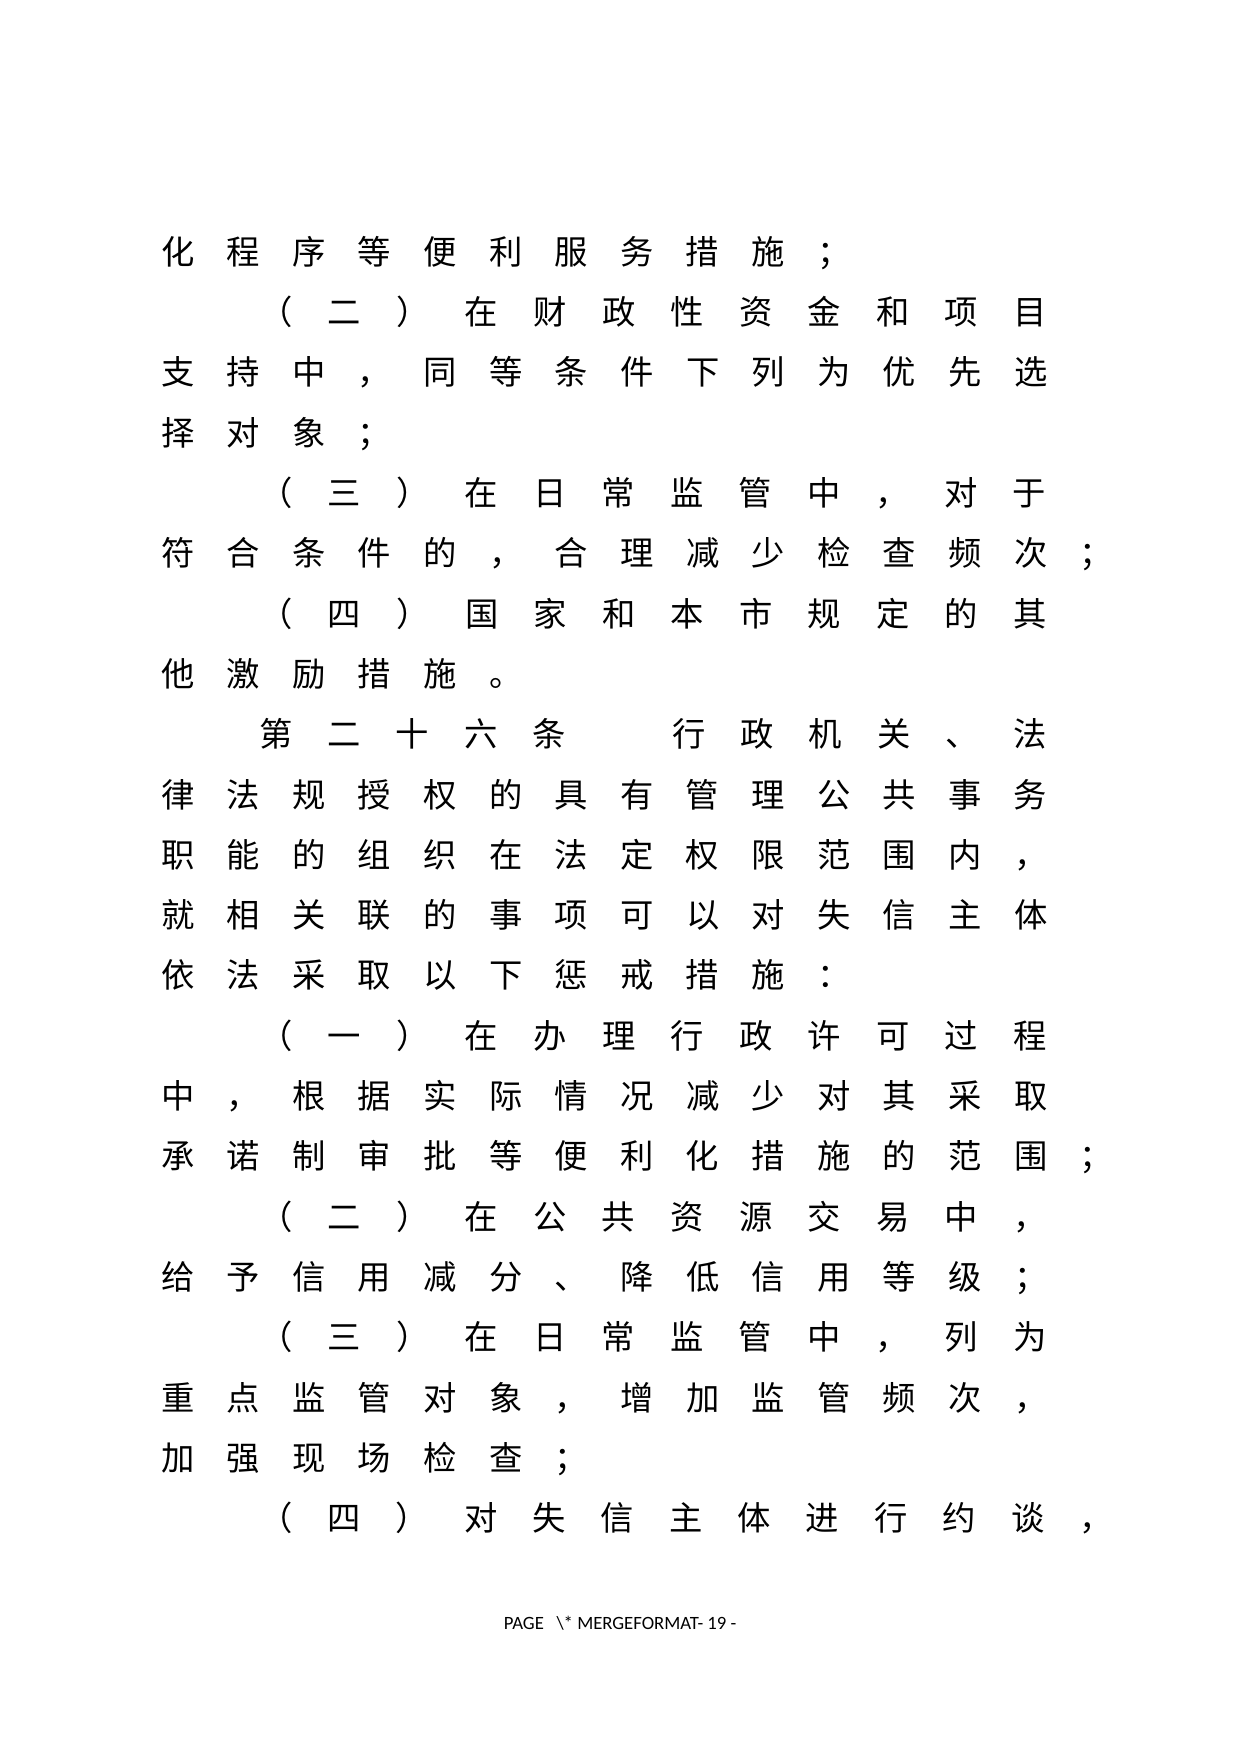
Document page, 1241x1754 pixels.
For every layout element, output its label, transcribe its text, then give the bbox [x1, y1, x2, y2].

text （四）国家和本市规定的其他激励措施。 [161, 581, 1079, 702]
text （三）在日常监管中，列为重点监管对象，增加监管频次，加强现场检查； [161, 1305, 1079, 1486]
text （二）在公共资源交易中，给予信用减分、降低信用等级； [161, 1184, 1079, 1305]
text （一）在办理行政许可过程中，根据实际情况减少对其采取承诺制审批等便利化措施的范围； [161, 1003, 1079, 1184]
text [161, 1486, 1079, 1546]
text （三）在日常监管中，对于符合条件的，合理减少检查频次； [161, 461, 1079, 581]
text （二）在财政性资金和项目支持中，同等条件下列为优先选择对象； [161, 280, 1079, 461]
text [161, 219, 1079, 280]
text 第二十六条 行政机关、法律法规授权的具有管理公共事务职能的组织在法定权限范围内，就相关联的事项可以对失信主体依法采取以下惩戒措施： [161, 702, 1079, 1003]
